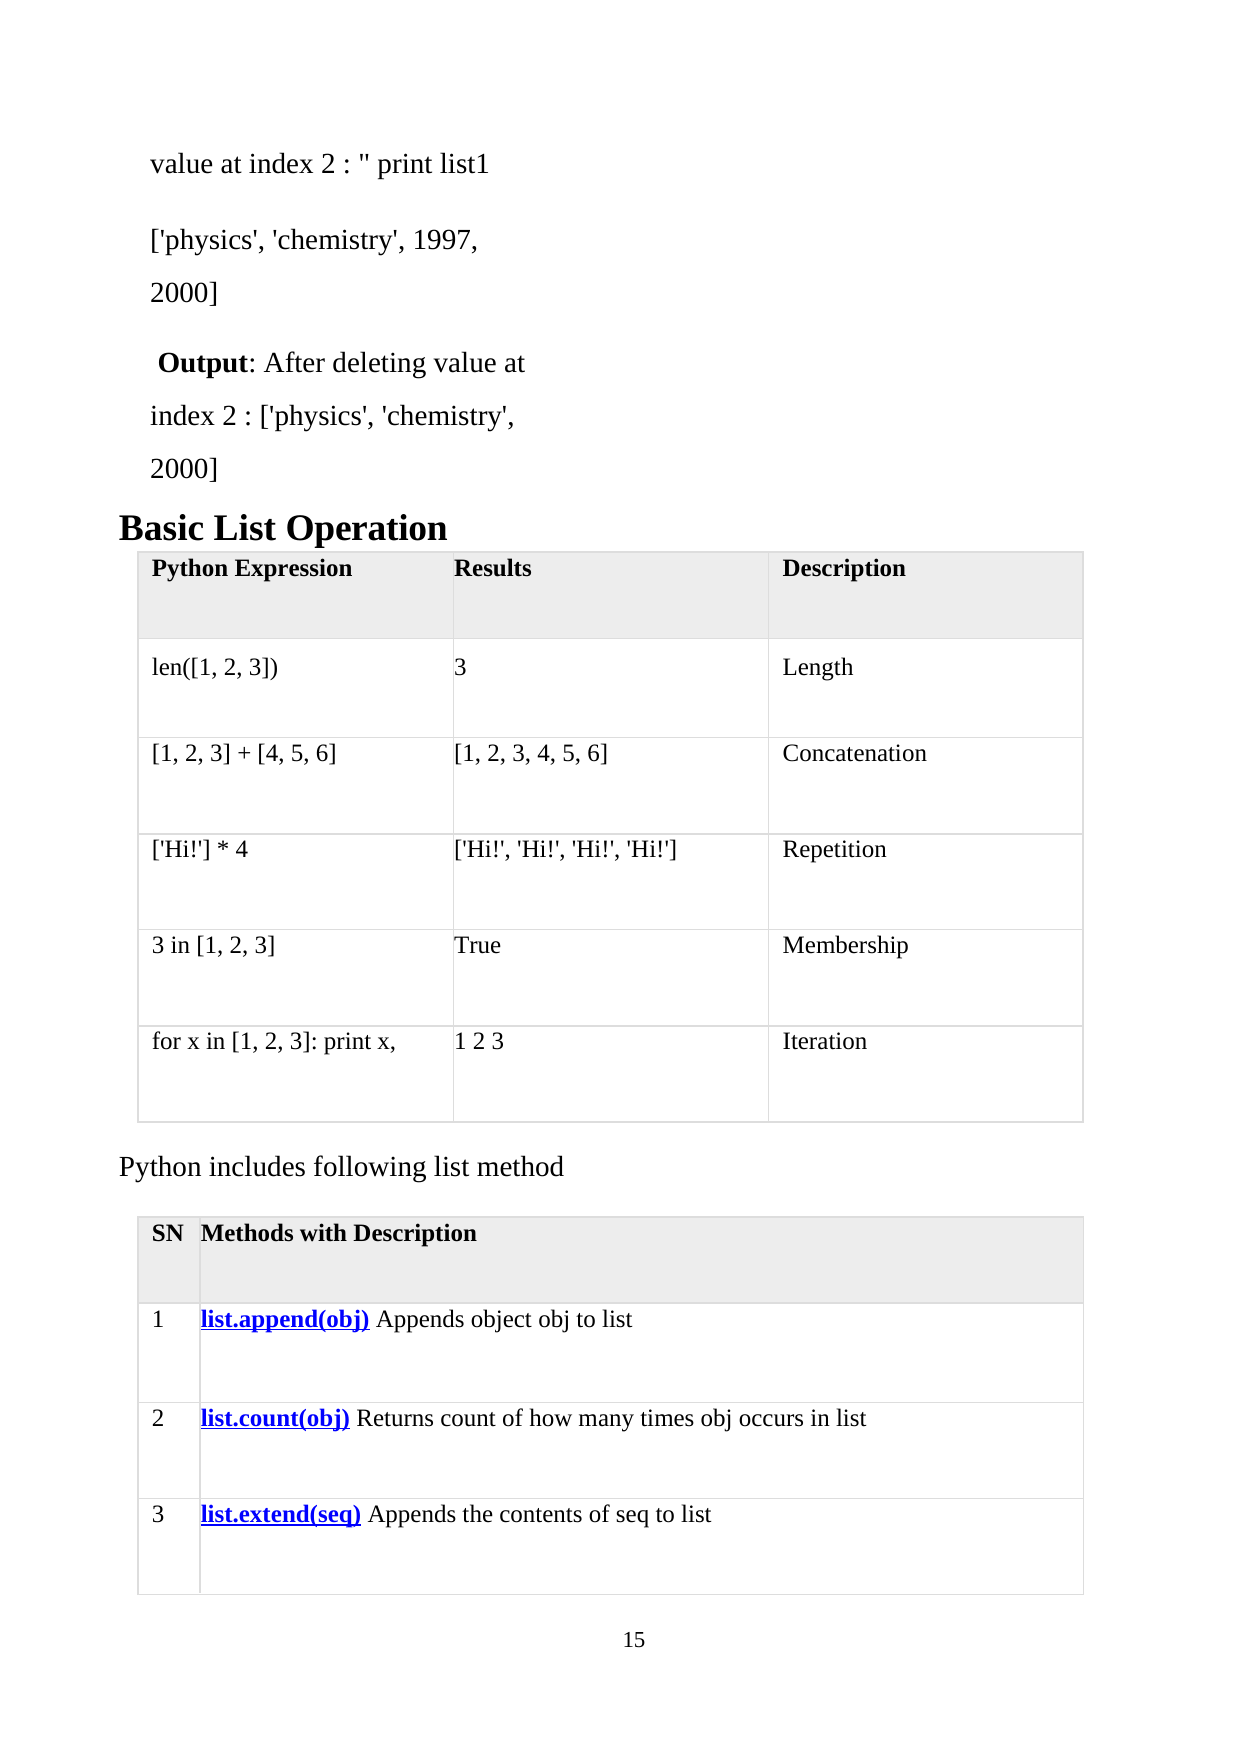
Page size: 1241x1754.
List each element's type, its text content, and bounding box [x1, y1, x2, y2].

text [150, 146, 735, 179]
table_cell 3 [139, 1499, 199, 1593]
table_header SN [139, 1218, 199, 1302]
table_cell 3 in [1, 2, 3] [139, 930, 453, 1025]
table_cell [1, 2, 3] + [4, 5, 6] [139, 738, 453, 833]
table_cell True [454, 930, 768, 1025]
table_header Results [454, 553, 768, 638]
table_cell 3 [454, 639, 768, 737]
table_cell ['Hi!'] * 4 [139, 835, 453, 929]
table_cell Concatenation [769, 738, 1082, 833]
table_cell 1 2 3 [454, 1027, 768, 1121]
table_cell list.count(obj) Returns count of how many times obj occurs in list [201, 1403, 1083, 1497]
table_header Python Expression [139, 553, 453, 638]
table_cell len([1, 2, 3]) [139, 639, 453, 737]
table_cell 2 [139, 1403, 199, 1497]
table_cell list.append(obj) Appends object obj to list [201, 1304, 1083, 1401]
table_cell 1 [139, 1304, 199, 1401]
table_cell list.extend(seq) Appends the contents of seq to list [201, 1499, 1083, 1593]
text ['physics', 'chemistry', 1997, 2000] [150, 222, 544, 309]
text Output: After deleting value at index 2 : ['physics', 'chemistry', 2000] [150, 345, 544, 484]
table_cell for x in [1, 2, 3]: print x, [139, 1027, 453, 1121]
table_header Description [769, 553, 1082, 638]
text Python includes following list method [119, 1149, 1148, 1182]
table_cell [1, 2, 3, 4, 5, 6] [454, 738, 768, 833]
table_cell Membership [769, 930, 1082, 1025]
table_cell Length [769, 639, 1082, 737]
subtitle Basic List Operation [119, 505, 1148, 548]
table_header Methods with Description [201, 1218, 1083, 1302]
table_cell Repetition [769, 835, 1082, 929]
table_cell Iteration [769, 1027, 1082, 1121]
table_cell ['Hi!', 'Hi!', 'Hi!', 'Hi!'] [454, 835, 768, 929]
